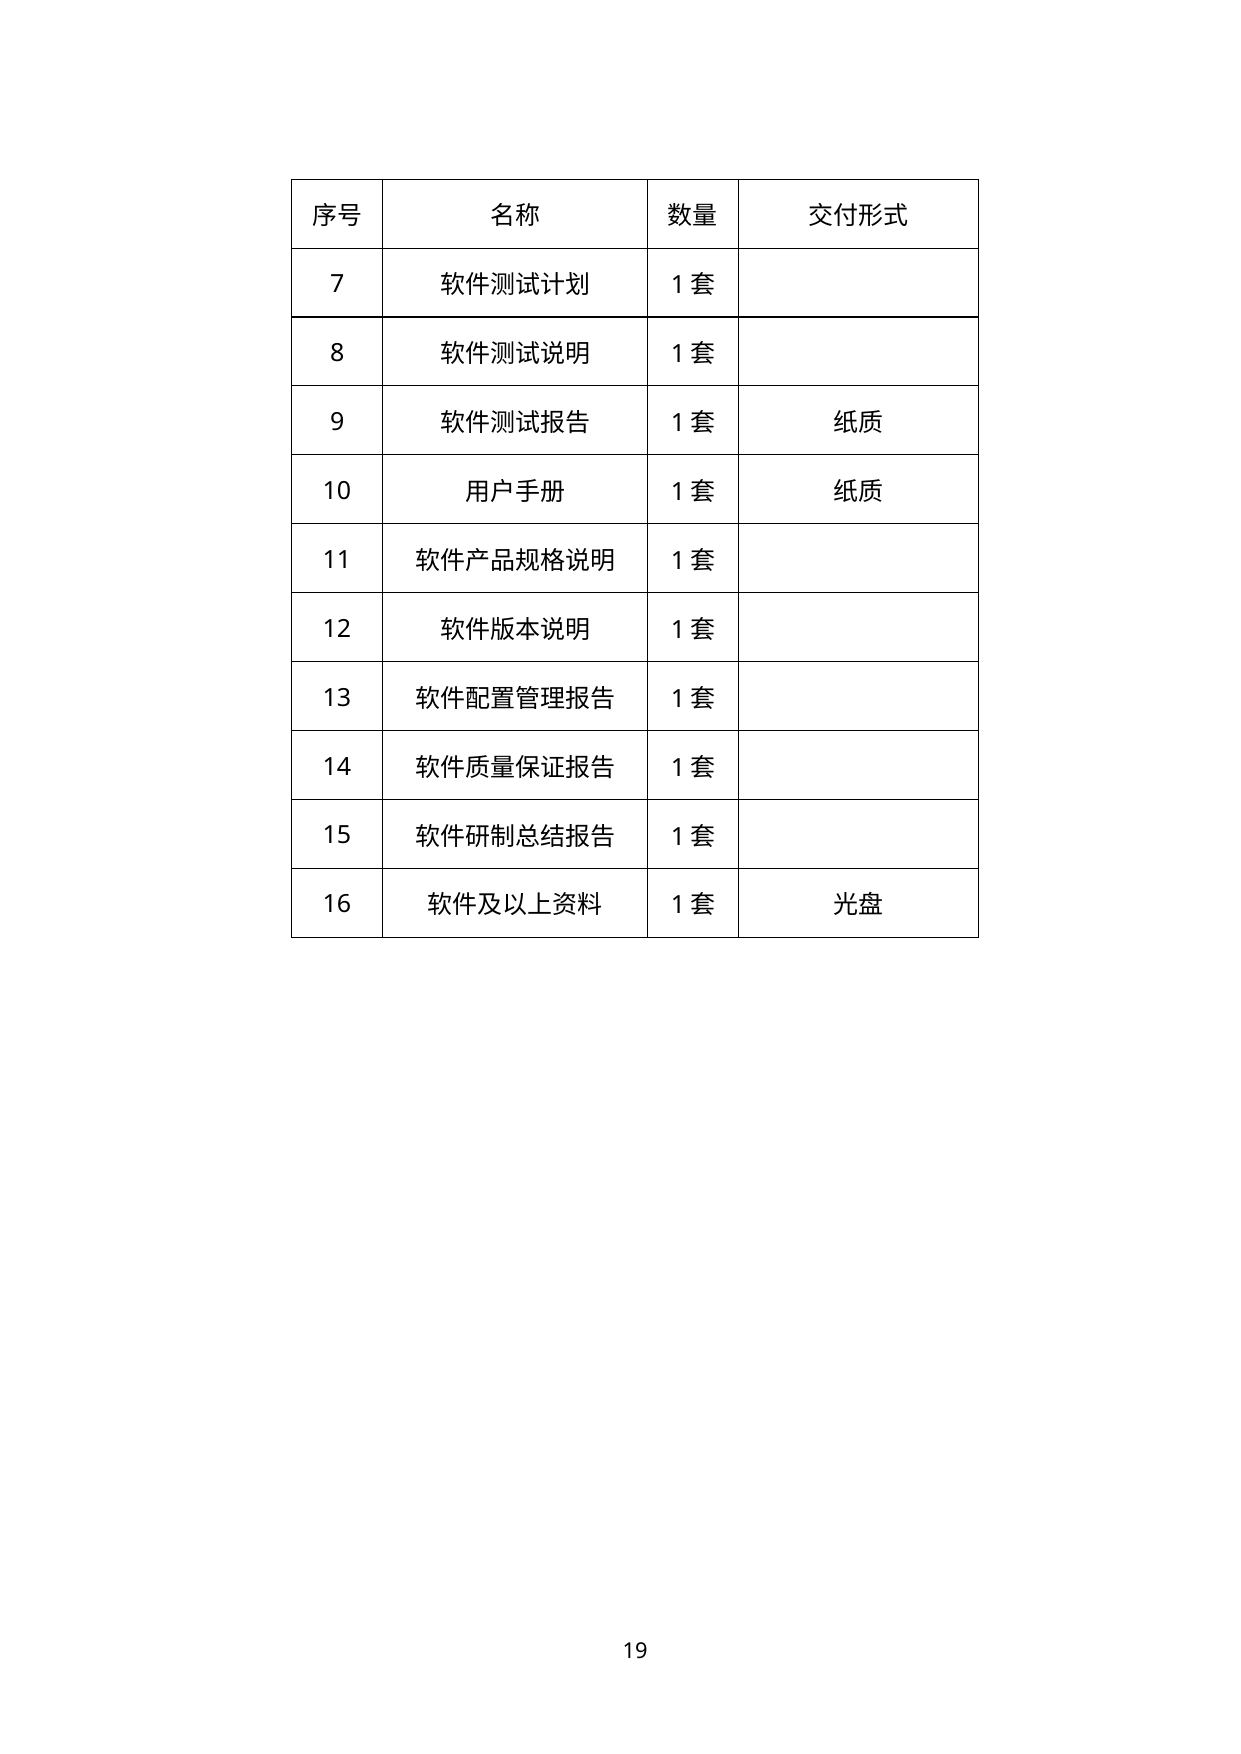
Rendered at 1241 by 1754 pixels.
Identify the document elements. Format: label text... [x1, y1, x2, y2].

table_cell [292, 662, 382, 730]
table_cell [739, 593, 978, 661]
table_cell [739, 318, 978, 385]
table_header 序号 [292, 180, 382, 247]
table_cell [292, 800, 382, 868]
table_cell [739, 800, 978, 868]
table_cell [292, 318, 382, 385]
table_header 交付形式 [739, 180, 978, 247]
table_cell 纸质 [739, 455, 978, 523]
table_cell [739, 731, 978, 799]
table_cell 光盘 [739, 869, 978, 937]
table_cell 1套 [648, 662, 738, 730]
table_cell 1套 [648, 318, 738, 385]
table_cell 1套 [648, 455, 738, 523]
table_cell 软件测试说明 [383, 318, 647, 385]
table_cell [292, 869, 382, 937]
table_cell [292, 524, 382, 592]
table_cell 用户手册 [383, 455, 647, 523]
table_cell 1套 [648, 524, 738, 592]
table_cell [739, 662, 978, 730]
table_cell [292, 731, 382, 799]
table_cell [292, 386, 382, 454]
table_cell 1套 [648, 249, 738, 316]
table_cell [739, 524, 978, 592]
table_cell 软件质量保证报告 [383, 731, 647, 799]
table_cell [292, 249, 382, 316]
table_cell 软件及以上资料 [383, 869, 647, 937]
table_cell 软件研制总结报告 [383, 800, 647, 868]
table_cell 1套 [648, 800, 738, 868]
table_cell 软件配置管理报告 [383, 662, 647, 730]
table_cell 1套 [648, 869, 738, 937]
table_cell 软件测试报告 [383, 386, 647, 454]
table_header 名称 [383, 180, 647, 247]
table_cell 软件测试计划 [383, 249, 647, 316]
table_cell 1套 [648, 593, 738, 661]
table_cell 纸质 [739, 386, 978, 454]
table_cell [292, 593, 382, 661]
table_header 数量 [648, 180, 738, 247]
table_cell 1套 [648, 731, 738, 799]
table_cell 软件版本说明 [383, 593, 647, 661]
table_cell [739, 249, 978, 316]
table_cell 1套 [648, 386, 738, 454]
table_cell 软件产品规格说明 [383, 524, 647, 592]
table_cell [292, 455, 382, 523]
